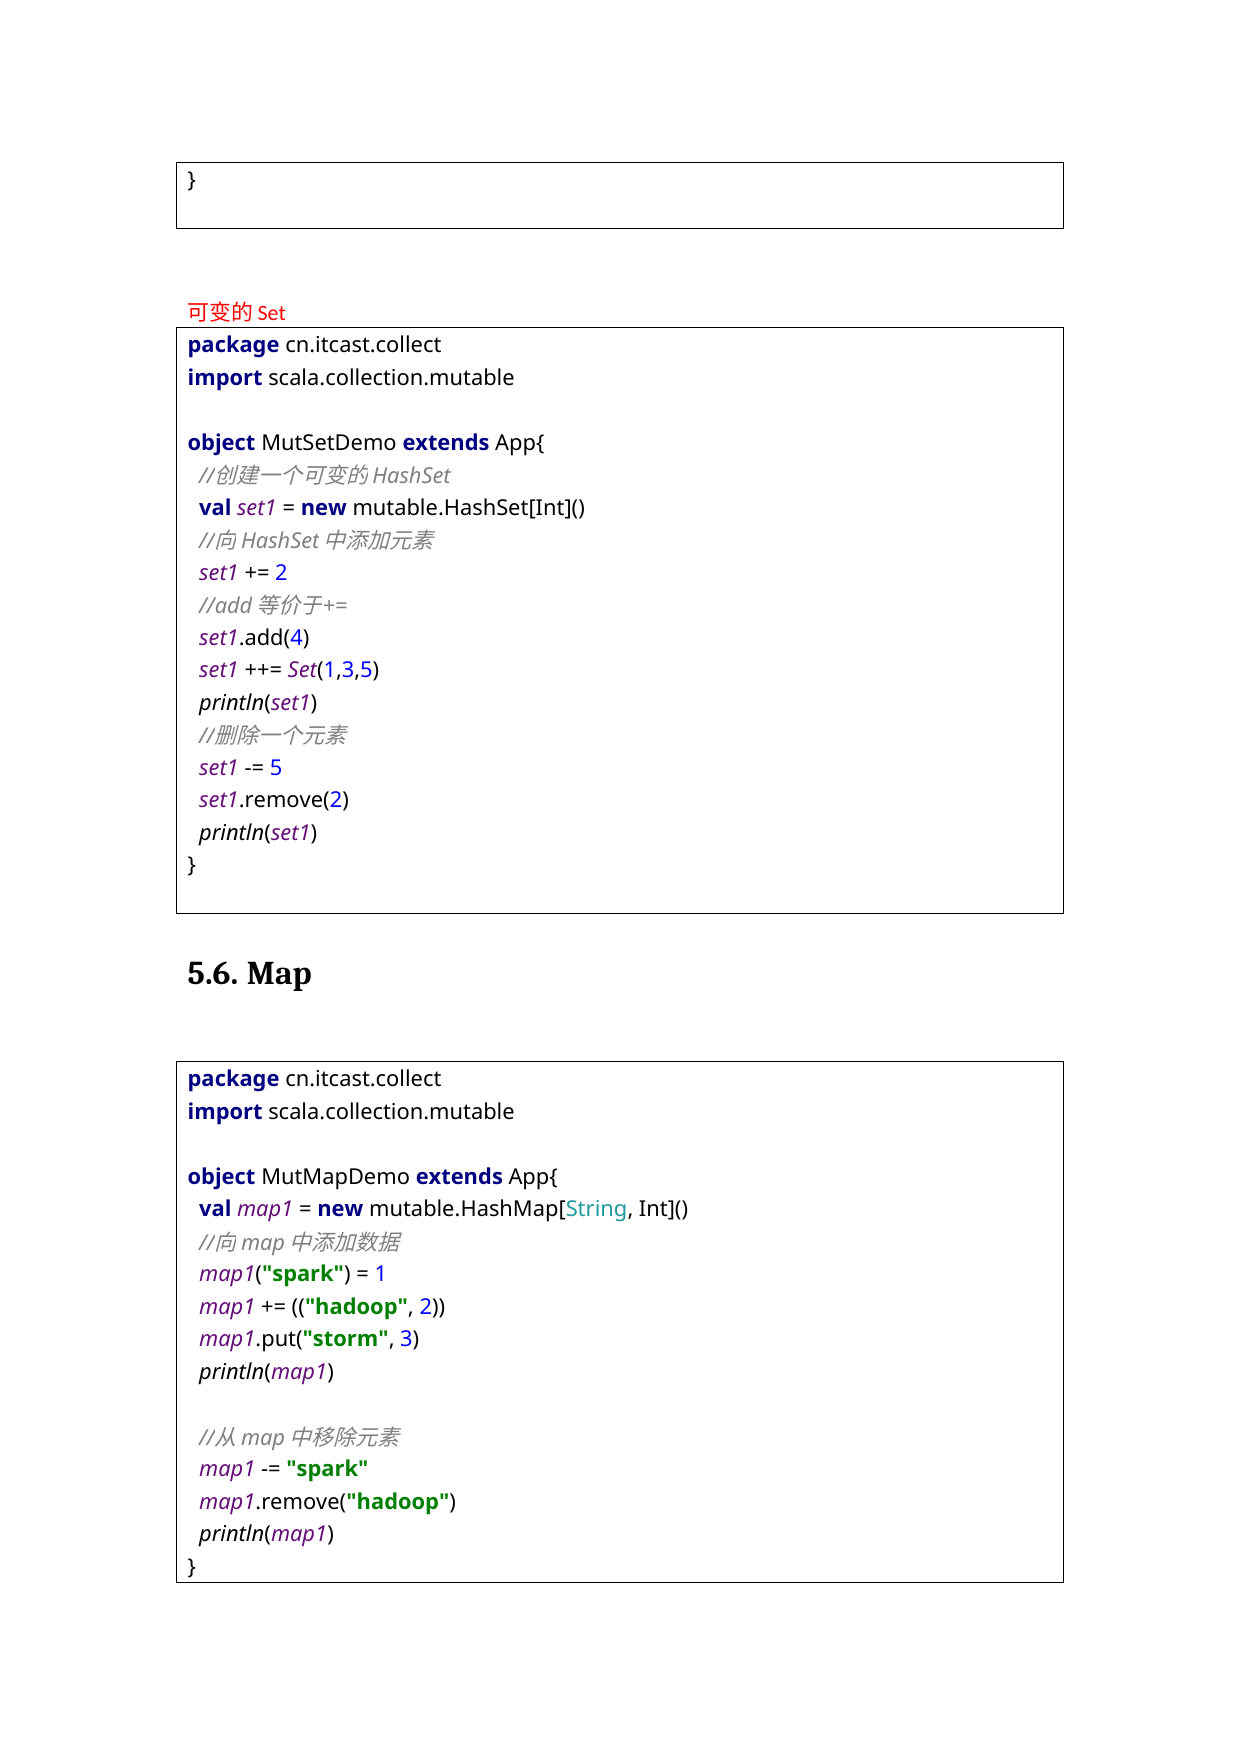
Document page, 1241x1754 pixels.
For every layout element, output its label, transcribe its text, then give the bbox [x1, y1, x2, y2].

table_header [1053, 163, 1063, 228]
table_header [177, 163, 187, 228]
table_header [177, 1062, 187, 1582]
text 可变的Set [187, 294, 1053, 327]
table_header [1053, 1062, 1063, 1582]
subtitle Map [187, 941, 1053, 1006]
